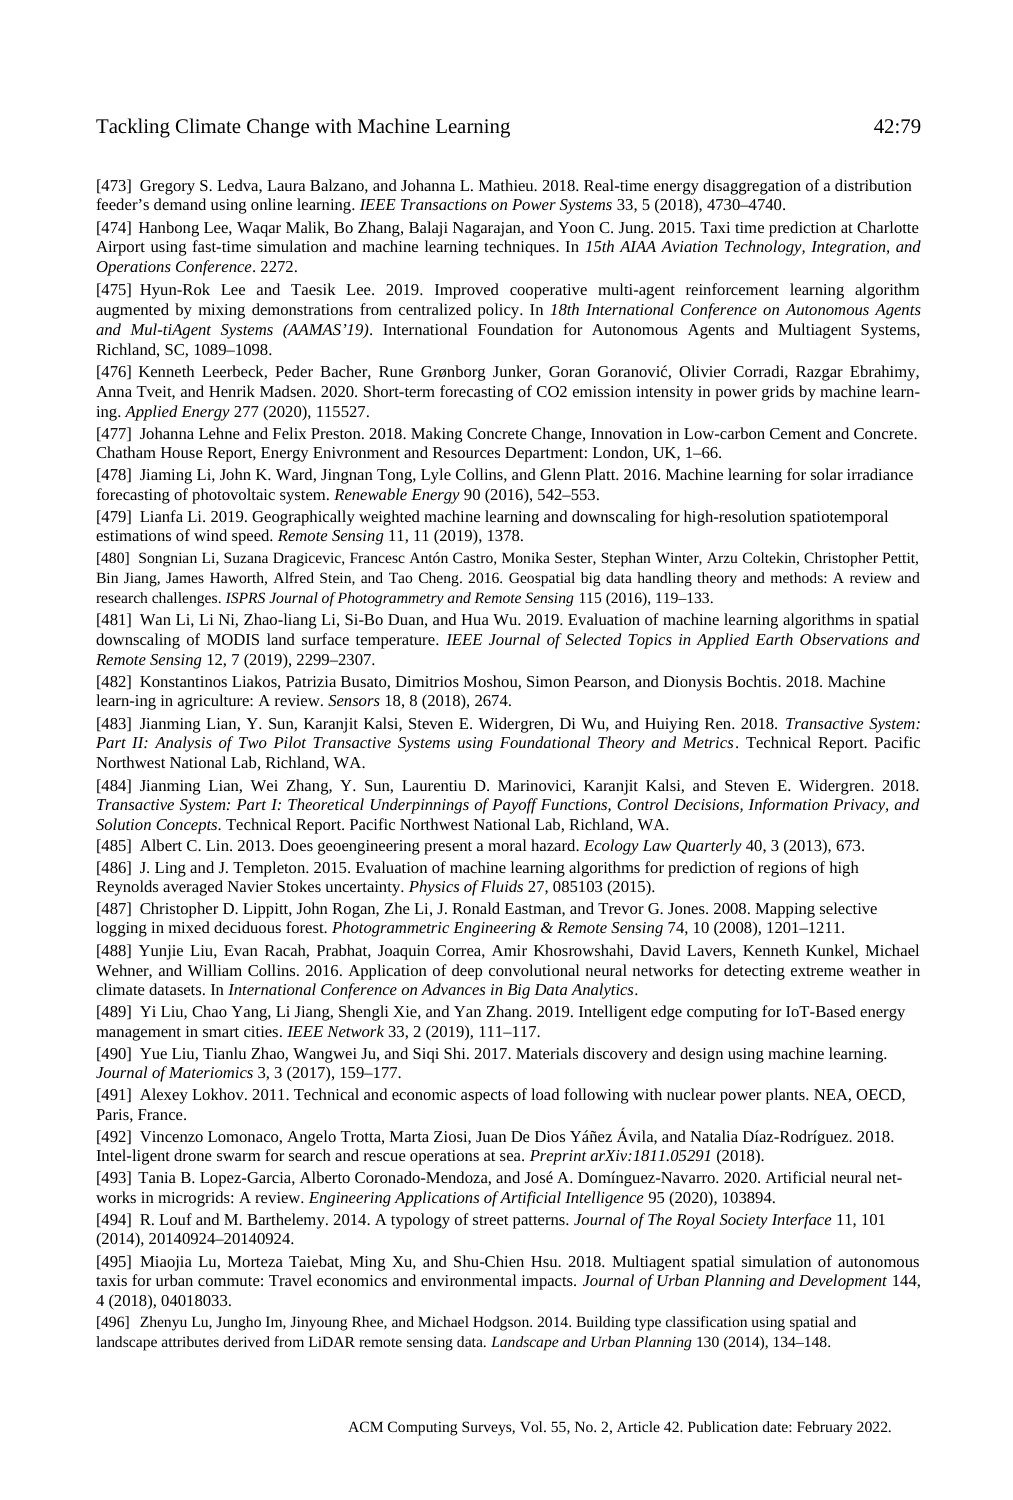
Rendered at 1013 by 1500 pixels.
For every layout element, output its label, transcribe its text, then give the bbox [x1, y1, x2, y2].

list Jianming Lian, Y. Sun, Karanjit Kalsi, Steven E. Widergren, Di Wu, and Huiying Ren. 2018. Transactive System: Part II: Analysis of Two Pilot Transactive Systems using Foundational Theory and Metrics. Technical Report. Pacific Northwest National Lab, Richland, WA. [96, 713, 921, 772]
list Yi Liu, Chao Yang, Li Jiang, Shengli Xie, and Yan Zhang. 2019. Intelligent edge computing for IoT-Based energy management in smart cities. IEEE Network 33, 2 (2019), 111–117. [96, 1003, 921, 1041]
list Hanbong Lee, Waqar Malik, Bo Zhang, Balaji Nagarajan, and Yoon C. Jung. 2015. Taxi time prediction at Charlotte Airport using fast-time simulation and machine learning techniques. In 15th AIAA Aviation Technology, Integration, and Operations Conference. 2272. [96, 217, 921, 276]
list Miaojia Lu, Morteza Taiebat, Ming Xu, and Shu-Chien Hsu. 2018. Multiagent spatial simulation of autonomous taxis for urban commute: Travel economics and environmental impacts. Journal of Urban Planning and Development 144, 4 (2018), 04018033. [96, 1251, 921, 1310]
list Konstantinos Liakos, Patrizia Busato, Dimitrios Moshou, Simon Pearson, and Dionysis Bochtis. 2018. Machine learn-ing in agriculture: A review. Sensors 18, 8 (2018), 2674. [96, 672, 921, 710]
list Jiaming Li, John K. Ward, Jingnan Tong, Lyle Collins, and Glenn Platt. 2016. Machine learning for solar irradiance forecasting of photovoltaic system. Renewable Energy 90 (2016), 542–553. [96, 466, 921, 504]
list Christopher D. Lippitt, John Rogan, Zhe Li, J. Ronald Eastman, and Trevor G. Jones. 2008. Mapping selective logging in mixed deciduous forest. Photogrammetric Engineering & Remote Sensing 74, 10 (2008), 1201–1211. [96, 899, 921, 937]
list Hyun-Rok Lee and Taesik Lee. 2019. Improved cooperative multi-agent reinforcement learning algorithm augmented by mixing demonstrations from centralized policy. In 18th International Conference on Autonomous Agents and Mul-tiAgent Systems (AAMAS’19). International Foundation for Autonomous Agents and Multiagent Systems, Richland, SC, 1089–1098. [96, 279, 921, 359]
list R. Louf and M. Barthelemy. 2014. A typology of street patterns. Journal of The Royal Society Interface 11, 101 (2014), 20140924–20140924. [96, 1210, 921, 1248]
list Alexey Lokhov. 2011. Technical and economic aspects of load following with nuclear power plants. NEA, OECD, Paris, France. [96, 1086, 921, 1124]
list Jianming Lian, Wei Zhang, Y. Sun, Laurentiu D. Marinovici, Karanjit Kalsi, and Steven E. Widergren. 2018. Transactive System: Part I: Theoretical Underpinnings of Payoff Functions, Control Decisions, Information Privacy, and Solution Concepts. Technical Report. Pacific Northwest National Lab, Richland, WA. [96, 775, 921, 834]
list Tania B. Lopez-Garcia, Alberto Coronado-Mendoza, and José A. Domínguez-Navarro. 2020. Artificial neural net-works in microgrids: A review. Engineering Applications of Artificial Intelligence 95 (2020), 103894. [96, 1168, 921, 1207]
list Kenneth Leerbeck, Peder Bacher, Rune Grønborg Junker, Goran Goranović, Olivier Corradi, Razgar Ebrahimy, Anna Tveit, and Henrik Madsen. 2020. Short-term forecasting of CO2 emission intensity in power grids by machine learn-ing. Applied Energy 277 (2020), 115527. [96, 362, 921, 421]
list Lianfa Li. 2019. Geographically weighted machine learning and downscaling for high-resolution spatiotemporal estimations of wind speed. Remote Sensing 11, 11 (2019), 1378. [96, 507, 921, 545]
list Yue Liu, Tianlu Zhao, Wangwei Ju, and Siqi Shi. 2017. Materials discovery and design using machine learning. Journal of Materiomics 3, 3 (2017), 159–177. [96, 1044, 921, 1082]
list J. Ling and J. Templeton. 2015. Evaluation of machine learning algorithms for prediction of regions of high Reynolds averaged Navier Stokes uncertainty. Physics of Fluids 27, 085103 (2015). [96, 858, 921, 896]
list Johanna Lehne and Felix Preston. 2018. Making Concrete Change, Innovation in Low-carbon Cement and Concrete. Chatham House Report, Energy Enivronment and Resources Department: London, UK, 1–66. [96, 424, 921, 462]
text ACM Computing Surveys, Vol. 55, No. 2, Article 42. Publication date: February 2022. [348, 1418, 921, 1436]
list Albert C. Lin. 2013. Does geoengineering present a moral hazard. Ecology Law Quarterly 40, 3 (2013), 673. [96, 835, 921, 854]
list Yunjie Liu, Evan Racah, Prabhat, Joaquin Correa, Amir Khosrowshahi, David Lavers, Kenneth Kunkel, Michael Wehner, and William Collins. 2016. Application of deep convolutional neural networks for detecting extreme weather in climate datasets. In International Conference on Advances in Big Data Analytics. [96, 941, 921, 999]
list Gregory S. Ledva, Laura Balzano, and Johanna L. Mathieu. 2018. Real-time energy disaggregation of a distribution feeder’s demand using online learning. IEEE Transactions on Power Systems 33, 5 (2018), 4730–4740. [96, 176, 921, 214]
list Songnian Li, Suzana Dragicevic, Francesc Antón Castro, Monika Sester, Stephan Winter, Arzu Coltekin, Christopher Pettit, Bin Jiang, James Haworth, Alfred Stein, and Tao Cheng. 2016. Geospatial big data handling theory and methods: A review and research challenges. ISPRS Journal of Photogrammetry and Remote Sensing 115 (2016), 119–133. [96, 548, 921, 607]
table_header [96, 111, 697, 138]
list Wan Li, Li Ni, Zhao-liang Li, Si-Bo Duan, and Hua Wu. 2019. Evaluation of machine learning algorithms in spatial downscaling of MODIS land surface temperature. IEEE Journal of Selected Topics in Applied Earth Observations and Remote Sensing 12, 7 (2019), 2299–2307. [96, 610, 921, 669]
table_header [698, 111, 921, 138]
list Zhenyu Lu, Jungho Im, Jinyoung Rhee, and Michael Hodgson. 2014. Building type classification using spatial and landscape attributes derived from LiDAR remote sensing data. Landscape and Urban Planning 130 (2014), 134–148. [96, 1313, 921, 1351]
list Vincenzo Lomonaco, Angelo Trotta, Marta Ziosi, Juan De Dios Yáñez Ávila, and Natalia Díaz-Rodríguez. 2018. Intel-ligent drone swarm for search and rescue operations at sea. Preprint arXiv:1811.05291 (2018). [96, 1127, 921, 1165]
